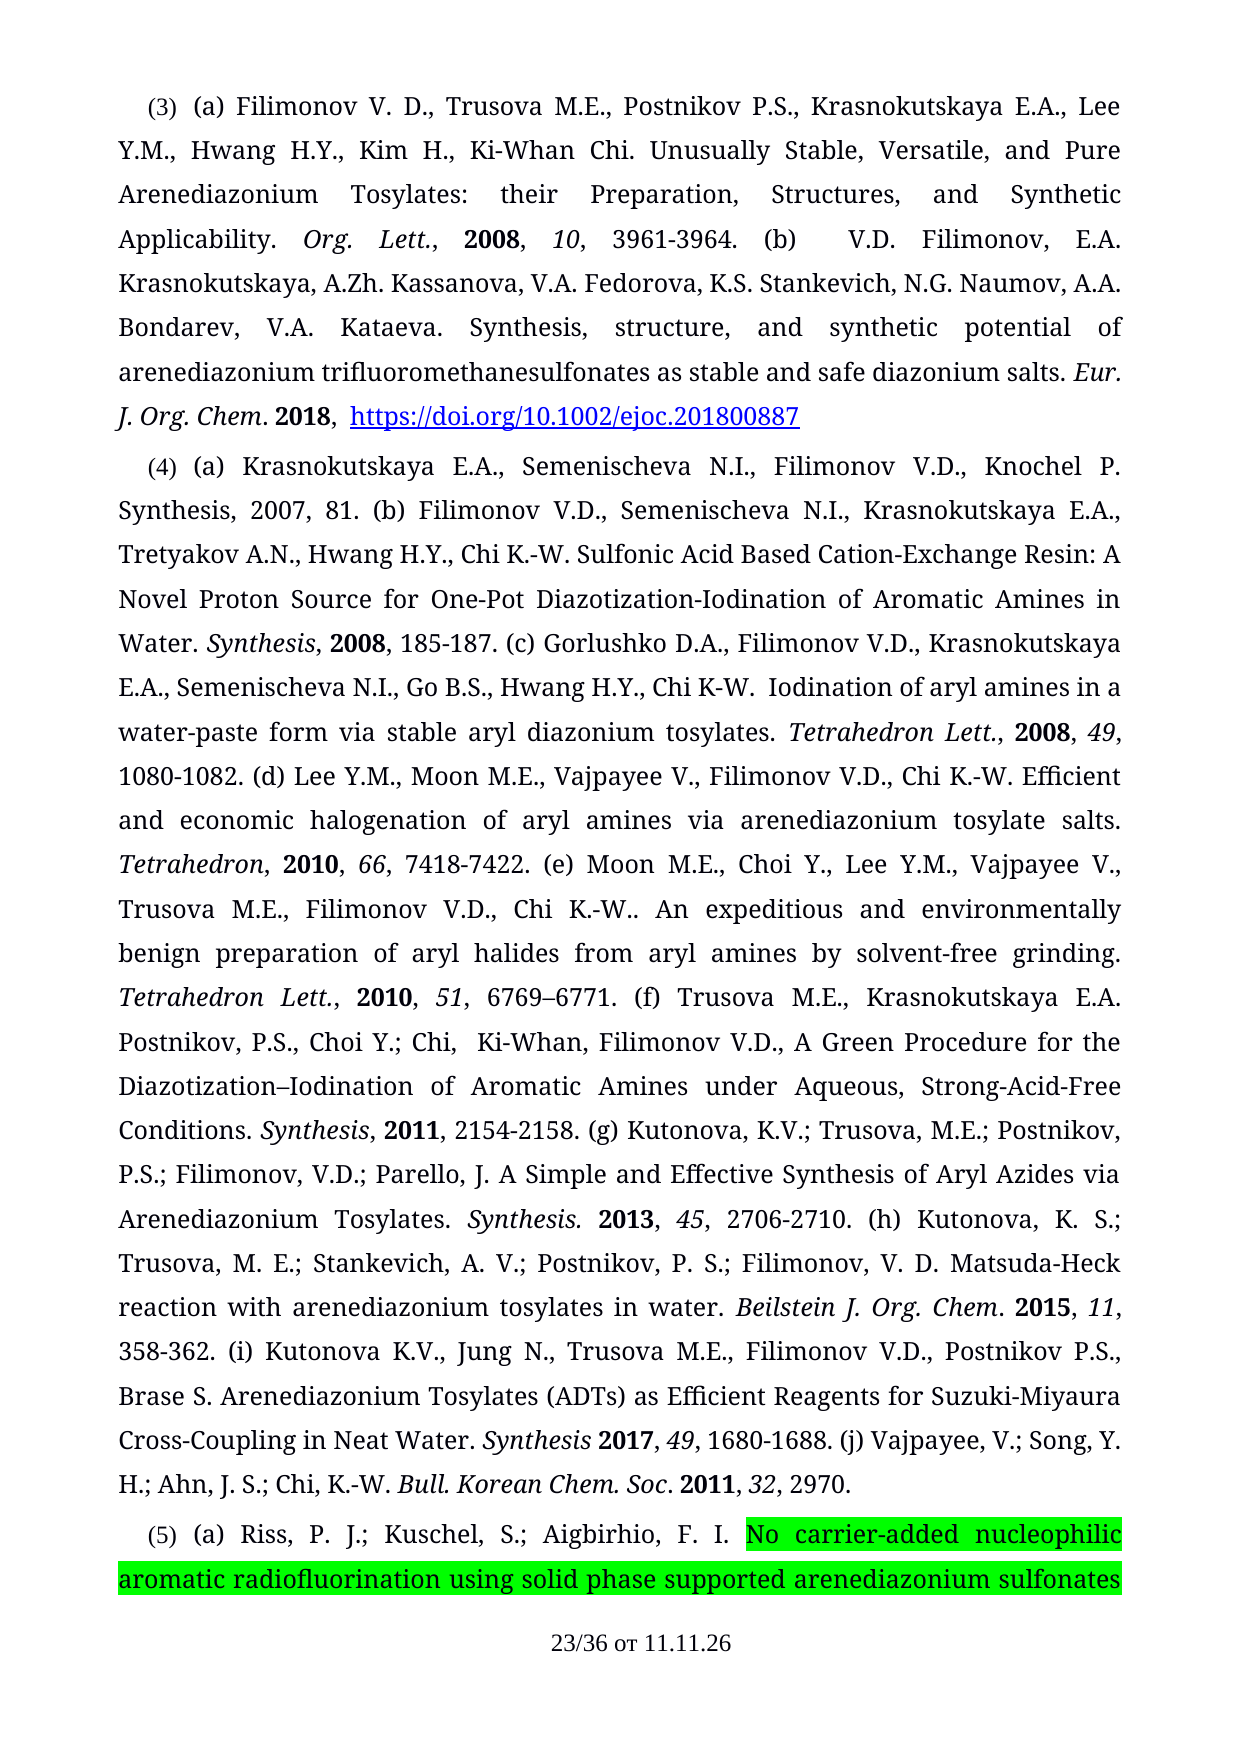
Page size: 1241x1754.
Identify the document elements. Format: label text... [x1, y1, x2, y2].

list (a) Filimonov V. D., Trusova M.E., Postnikov P.S., Krasnokutskaya E.A., Lee Y.M., Hwang H.Y., Kim H., Ki-Whan Chi. Unusually Stable, Versatile, and Pure Arenediazonium Tosylates: their Preparation, Structures, and Synthetic Applicability. Org. Lett., 2008, 10, 3961-3964. (b) V.D. Filimonov, E.A. Krasnokutskaya, A.Zh. Kassanova, V.A. Fedorova, K.S. Stankevich, N.G. Naumov, A.A. Bondarev, V.A. Kataeva. Synthesis, structure, and synthetic potential of arenediazonium trifluoromethanesulfonates as stable and safe diazonium salts. Eur. J. Org. Chem. 2018, https://doi.org/10.1002/ejoc.201800887 [118, 88, 1122, 432]
list (a) Krasnokutskaya E.A., Semenischeva N.I., Filimonov V.D., Knochel P. Synthesis, 2007, 81. (b) Filimonov V.D., Semenischeva N.I., Krasnokutskaya E.A., Tretyakov A.N., Hwang H.Y., Chi K.-W. Sulfonic Acid Based Cation-Exchange Resin: A Novel Proton Source for One-Pot Diazotization-Iodination of Aromatic Amines in Water. Synthesis, 2008, 185-187. (c) Gorlushko D.A., Filimonov V.D., Krasnokutskaya E.A., Semenischeva N.I., Go B.S., Hwang H.Y., Chi K-W. Iodination of aryl amines in a water-paste form via stable aryl diazonium tosylates. Tetrahedron Lett., 2008, 49, 1080-1082. (d) Lee Y.M., Moon M.E., Vajpayee V., Filimonov V.D., Chi K.-W. Efficient and economic halogenation of aryl amines via arenediazonium tosylate salts. Tetrahedron, 2010, 66, 7418-7422. (e) Moon M.E., Choi Y., Lee Y.M., Vajpayee V., Trusova M.E., Filimonov V.D., Chi K.-W.. An expeditious and environmentally benign preparation of aryl halides from aryl amines by solvent-free grinding. Tetrahedron Lett., 2010, 51, 6769–6771. (f) Trusova M.E., Krasnokutskaya E.A. Postnikov, P.S., Choi Y.; Chi, Ki-Whan, Filimonov V.D., A Green Procedure for the Diazotization–Iodination of Aromatic Amines under Aqueous, Strong-Acid-Free Conditions. Synthesis, 2011, 2154-2158. (g) Kutonova, K.V.; Trusova, M.E.; Postnikov, P.S.; Filimonov, V.D.; Parello, J. A Simple and Effective Synthesis of Aryl Azides via Arenediazonium Tosylates. Synthesis. 2013, 45, 2706-2710. (h) Kutonova, K. S.; Trusova, M. E.; Stankevich, A. V.; Postnikov, P. S.; Filimonov, V. D. Matsuda-Heck reaction with arenediazonium tosylates in water. Beilstein J. Org. Chem. 2015, 11, 358-362. (i) Kutonova K.V., Jung N., Trusova M.E., Filimonov V.D., Postnikov P.S., Brase S. Arenediazonium Tosylates (ADTs) as Efficient Reagents for Suzuki-Miyaura Cross-Coupling in Neat Water. Synthesis 2017, 49, 1680-1688. (j) Vajpayee, V.; Song, Y. H.; Ahn, J. S.; Chi, K.-W. Bull. Korean Chem. Soc. 2011, 32, 2970. [118, 449, 1122, 1501]
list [118, 1517, 1122, 1561]
